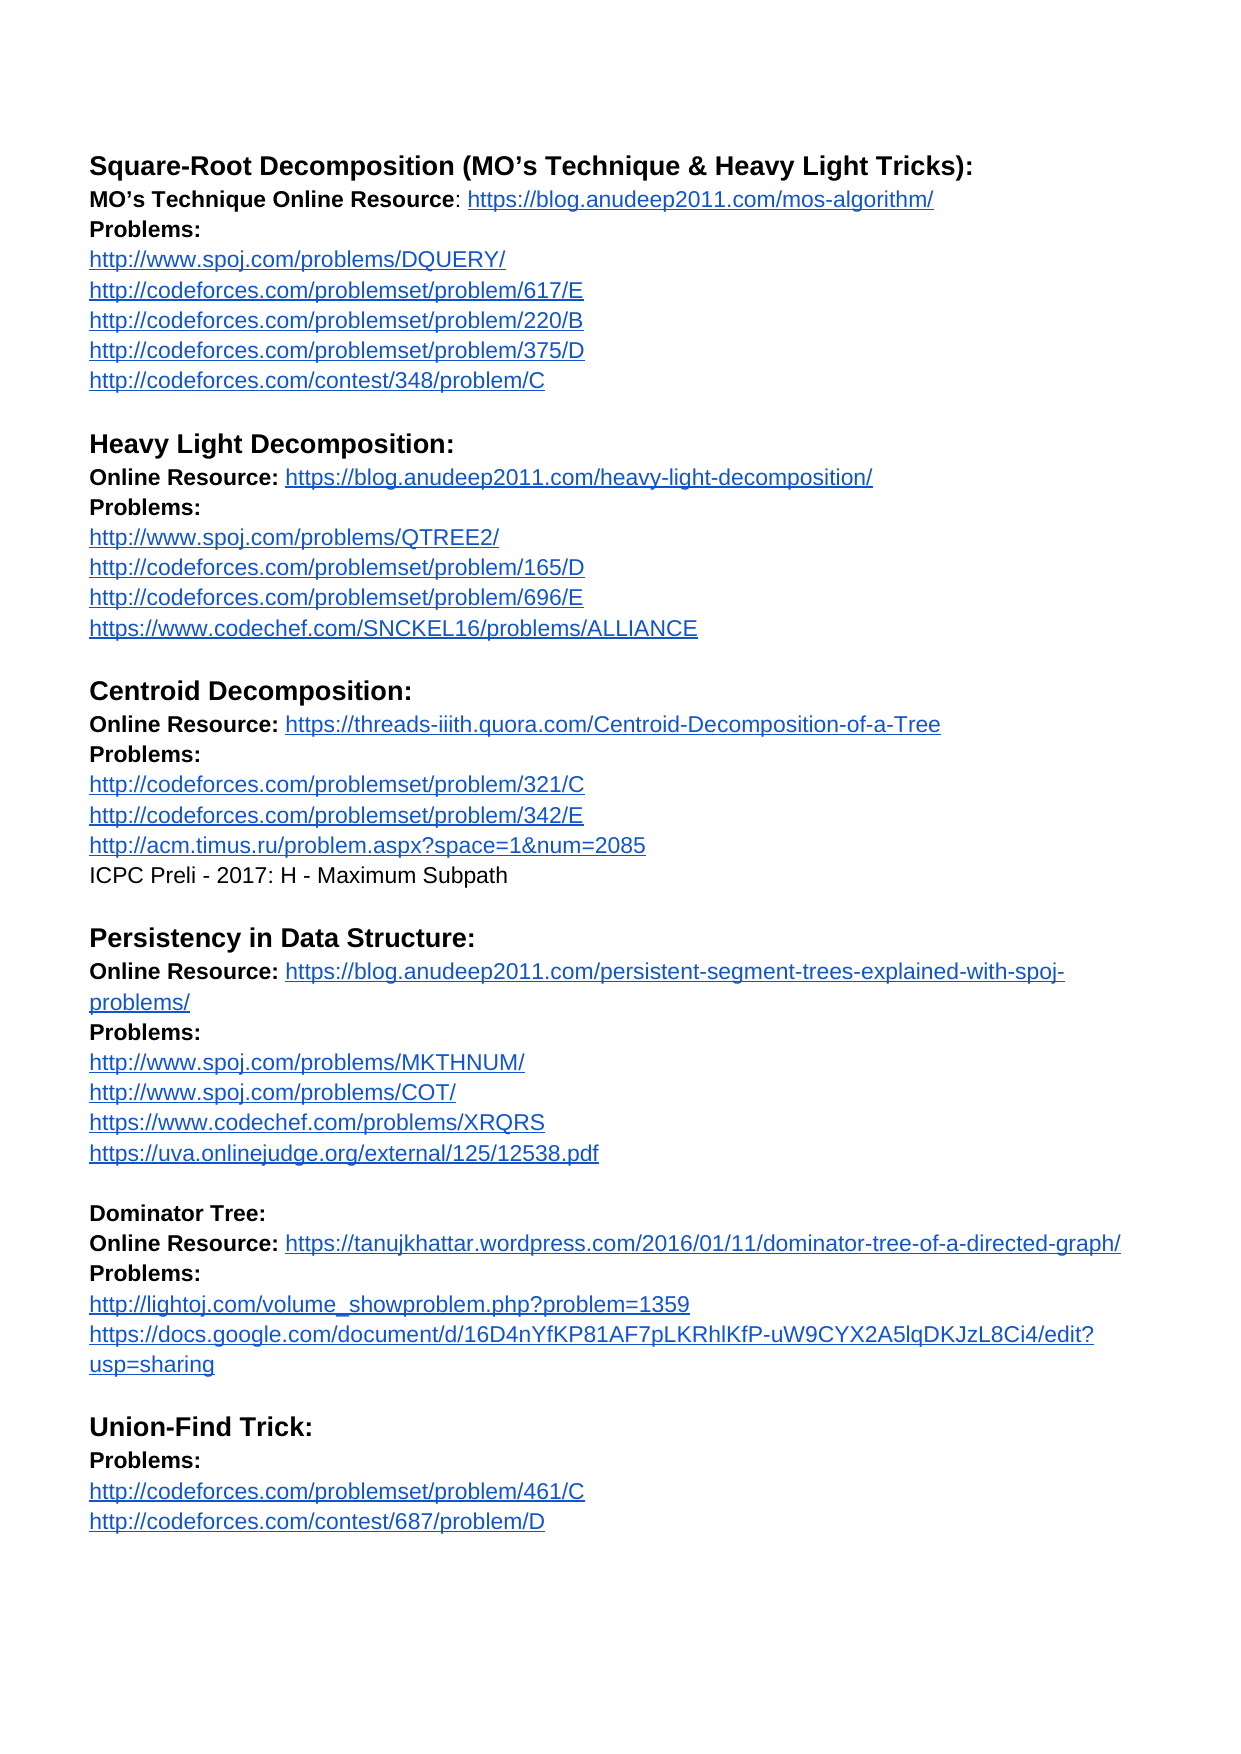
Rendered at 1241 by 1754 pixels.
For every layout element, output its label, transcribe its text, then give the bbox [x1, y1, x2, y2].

text Square-Root Decomposition (MO’s Technique & Heavy Light Tricks): [89, 150, 1165, 181]
text http://codeforces.com/problemset/problem/696/E [89, 584, 1165, 611]
text Online Resource: https://tanujkhattar.wordpress.com/2016/01/11/dominator-tree-of-a-directed-graph/ [89, 1230, 1165, 1257]
text Problems: [89, 1447, 1165, 1474]
text http://www.spoj.com/problems/DQUERY/ [89, 246, 1165, 273]
text Persistency in Data Structure: [89, 922, 1165, 954]
text Problems: [89, 1260, 1165, 1287]
text https://www.codechef.com/SNCKEL16/problems/ALLIANCE [89, 614, 1165, 641]
text Online Resource: https://threads-iiith.quora.com/Centroid-Decomposition-of-a-Tree [89, 711, 1165, 737]
text http://codeforces.com/problemset/problem/220/B [89, 307, 1165, 333]
text Online Resource: https://blog.anudeep2011.com/heavy-light-decomposition/ [89, 463, 1165, 490]
text http://codeforces.com/problemset/problem/165/D [89, 554, 1165, 581]
text http://lightoj.com/volume_showproblem.php?problem=1359 [89, 1291, 1165, 1317]
text Union-Find Trick: [89, 1411, 1165, 1443]
text https://www.codechef.com/problems/XRQRS [89, 1109, 1165, 1136]
text http://www.spoj.com/problems/QTREE2/ [89, 524, 1165, 550]
text http://www.spoj.com/problems/MKTHNUM/ [89, 1049, 1165, 1075]
text Problems: [89, 216, 1165, 242]
text http://codeforces.com/problemset/problem/375/D [89, 337, 1165, 363]
text http://codeforces.com/problemset/problem/617/E [89, 277, 1165, 303]
text Problems: [89, 741, 1165, 767]
text http://www.spoj.com/problems/COT/ [89, 1079, 1165, 1106]
text Problems: [89, 1019, 1165, 1045]
text https://uva.onlinejudge.org/external/125/12538.pdf [89, 1139, 1165, 1166]
text http://codeforces.com/problemset/problem/461/C [89, 1478, 1165, 1504]
text Online Resource: https://blog.anudeep2011.com/persistent-segment-trees-explained-with-spoj-problems/ [89, 958, 1165, 1015]
text https://docs.google.com/document/d/16D4nYfKP81AF7pLKRhlKfP-uW9CYX2A5lqDKJzL8Ci4/edit?usp=sharing [89, 1321, 1165, 1377]
text ICPC Preli - 2017: H - Maximum Subpath [89, 862, 1165, 888]
text Dominator Tree: [89, 1200, 1165, 1226]
text Heavy Light Decomposition: [89, 428, 1165, 459]
text MO’s Technique Online Resource: https://blog.anudeep2011.com/mos-algorithm/ [89, 186, 1165, 212]
text Centroid Decomposition: [89, 675, 1165, 706]
text http://codeforces.com/contest/348/problem/C [89, 367, 1165, 393]
text http://codeforces.com/problemset/problem/342/E [89, 802, 1165, 828]
text http://acm.timus.ru/problem.aspx?space=1&num=2085 [89, 832, 1165, 858]
text http://codeforces.com/problemset/problem/321/C [89, 771, 1165, 798]
text http://codeforces.com/contest/687/problem/D [89, 1508, 1165, 1534]
text Problems: [89, 494, 1165, 520]
